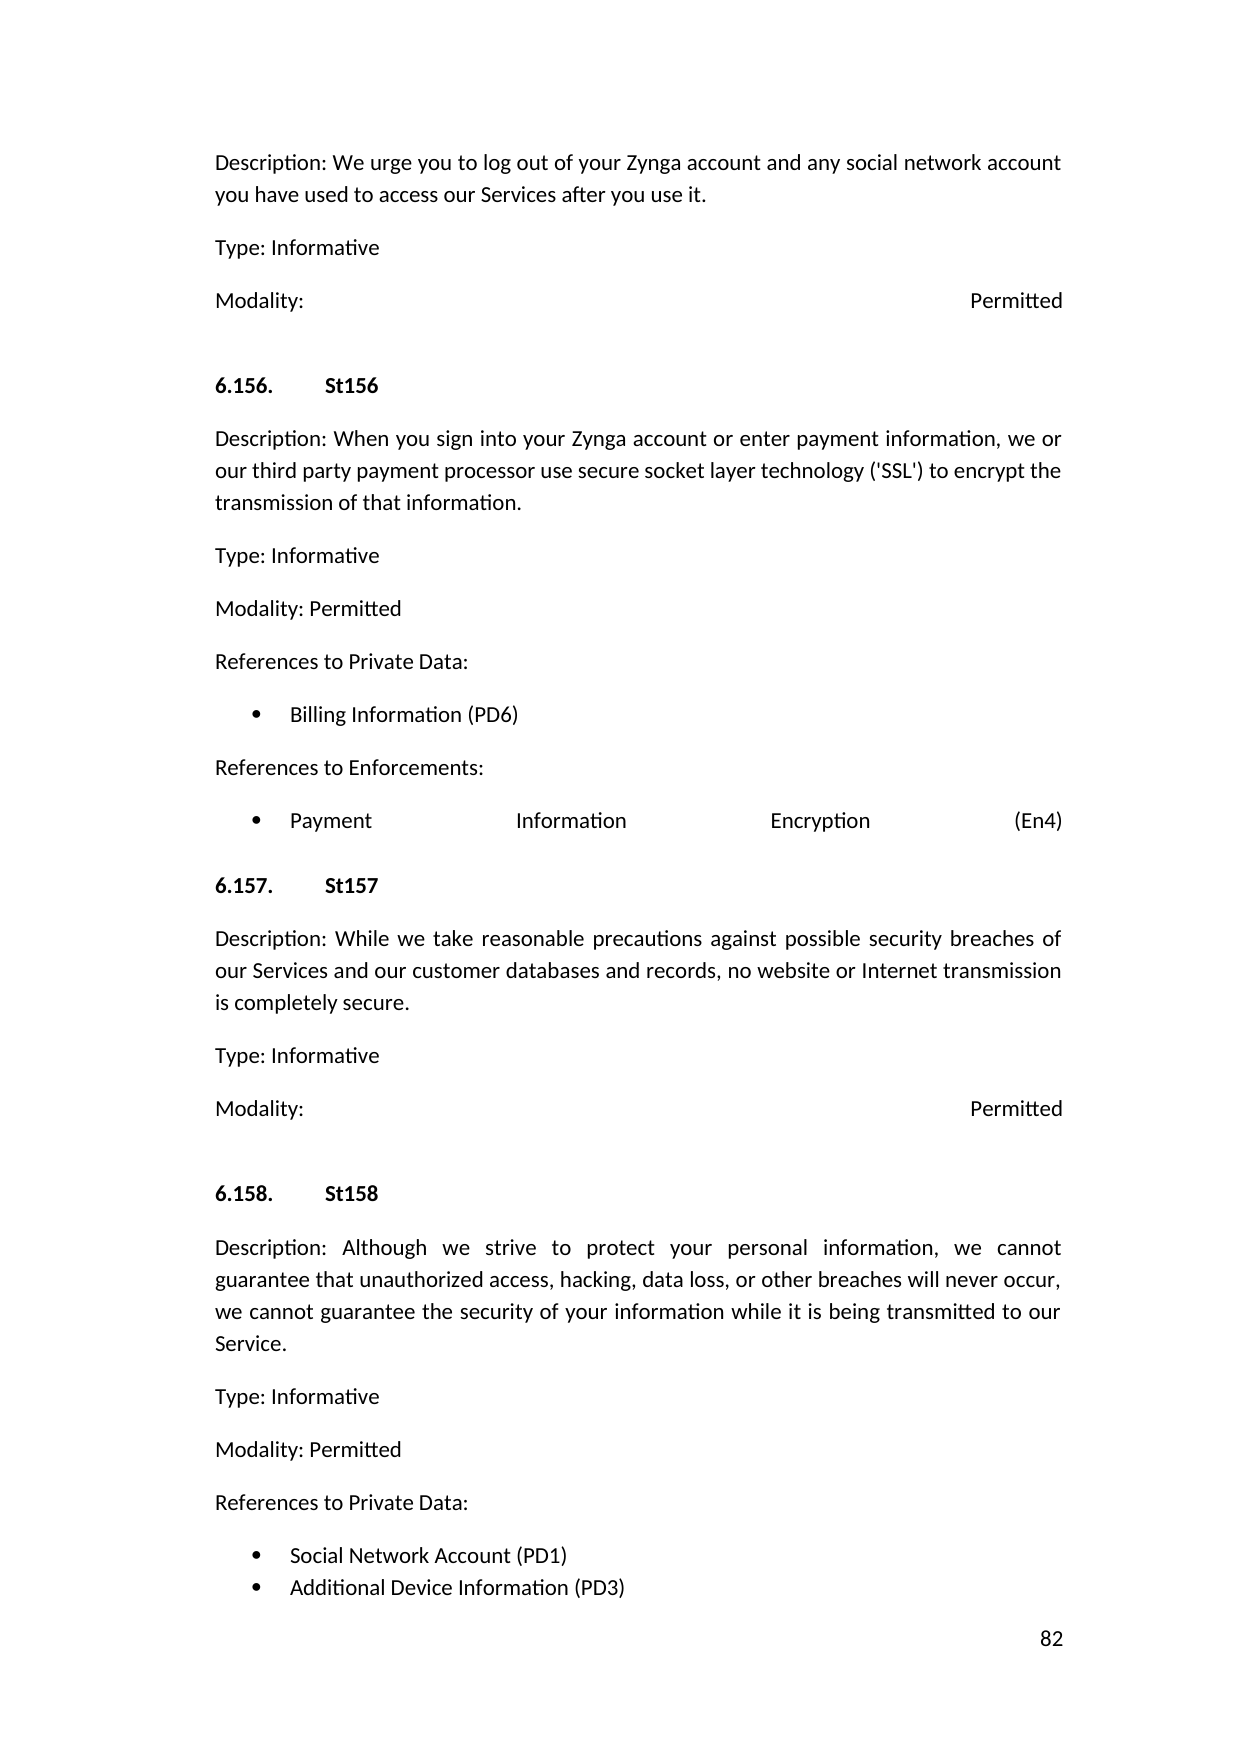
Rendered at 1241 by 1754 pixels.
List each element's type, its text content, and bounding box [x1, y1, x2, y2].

list St158 [215, 1179, 1063, 1208]
text References to Enforcements: [215, 753, 1063, 782]
text Modality: Permitted [215, 594, 1063, 622]
text Modality: Permitted [215, 286, 1063, 346]
text Description: When you sign into your Zynga account or enter payment information, we or our third party payment processor use secure socket layer technology ('SSL') to encrypt the transmission of that information. [215, 424, 1063, 516]
list Payment Information Encryption (En4) [252, 807, 1063, 867]
text References to Private Data: [215, 1488, 1063, 1516]
list St157 [215, 871, 1063, 899]
text Type: Informative [215, 233, 1063, 261]
list St156 [215, 371, 1063, 399]
text Description: Although we strive to protect your personal information, we cannot guarantee that unauthorized access, hacking, data loss, or other breaches will never occur, we cannot guarantee the security of your information while it is being transmitted to our Service. [215, 1233, 1063, 1357]
text Type: Informative [215, 1382, 1063, 1410]
text Description: We urge you to log out of your Zynga account and any social network account you have used to access our Services after you use it. [215, 148, 1063, 208]
list Additional Device Information (PD3) [252, 1573, 1063, 1601]
text Modality: Permitted [215, 1435, 1063, 1463]
text Modality: Permitted [215, 1094, 1063, 1154]
text References to Private Data: [215, 647, 1063, 676]
text Type: Informative [215, 541, 1063, 569]
text Description: While we take reasonable precautions against possible security breaches of our Services and our customer databases and records, no website or Internet transmission is completely secure. [215, 924, 1063, 1016]
text Type: Informative [215, 1041, 1063, 1069]
list Social Network Account (PD1) [252, 1541, 1063, 1569]
list Billing Information (PD6) [252, 701, 1063, 728]
